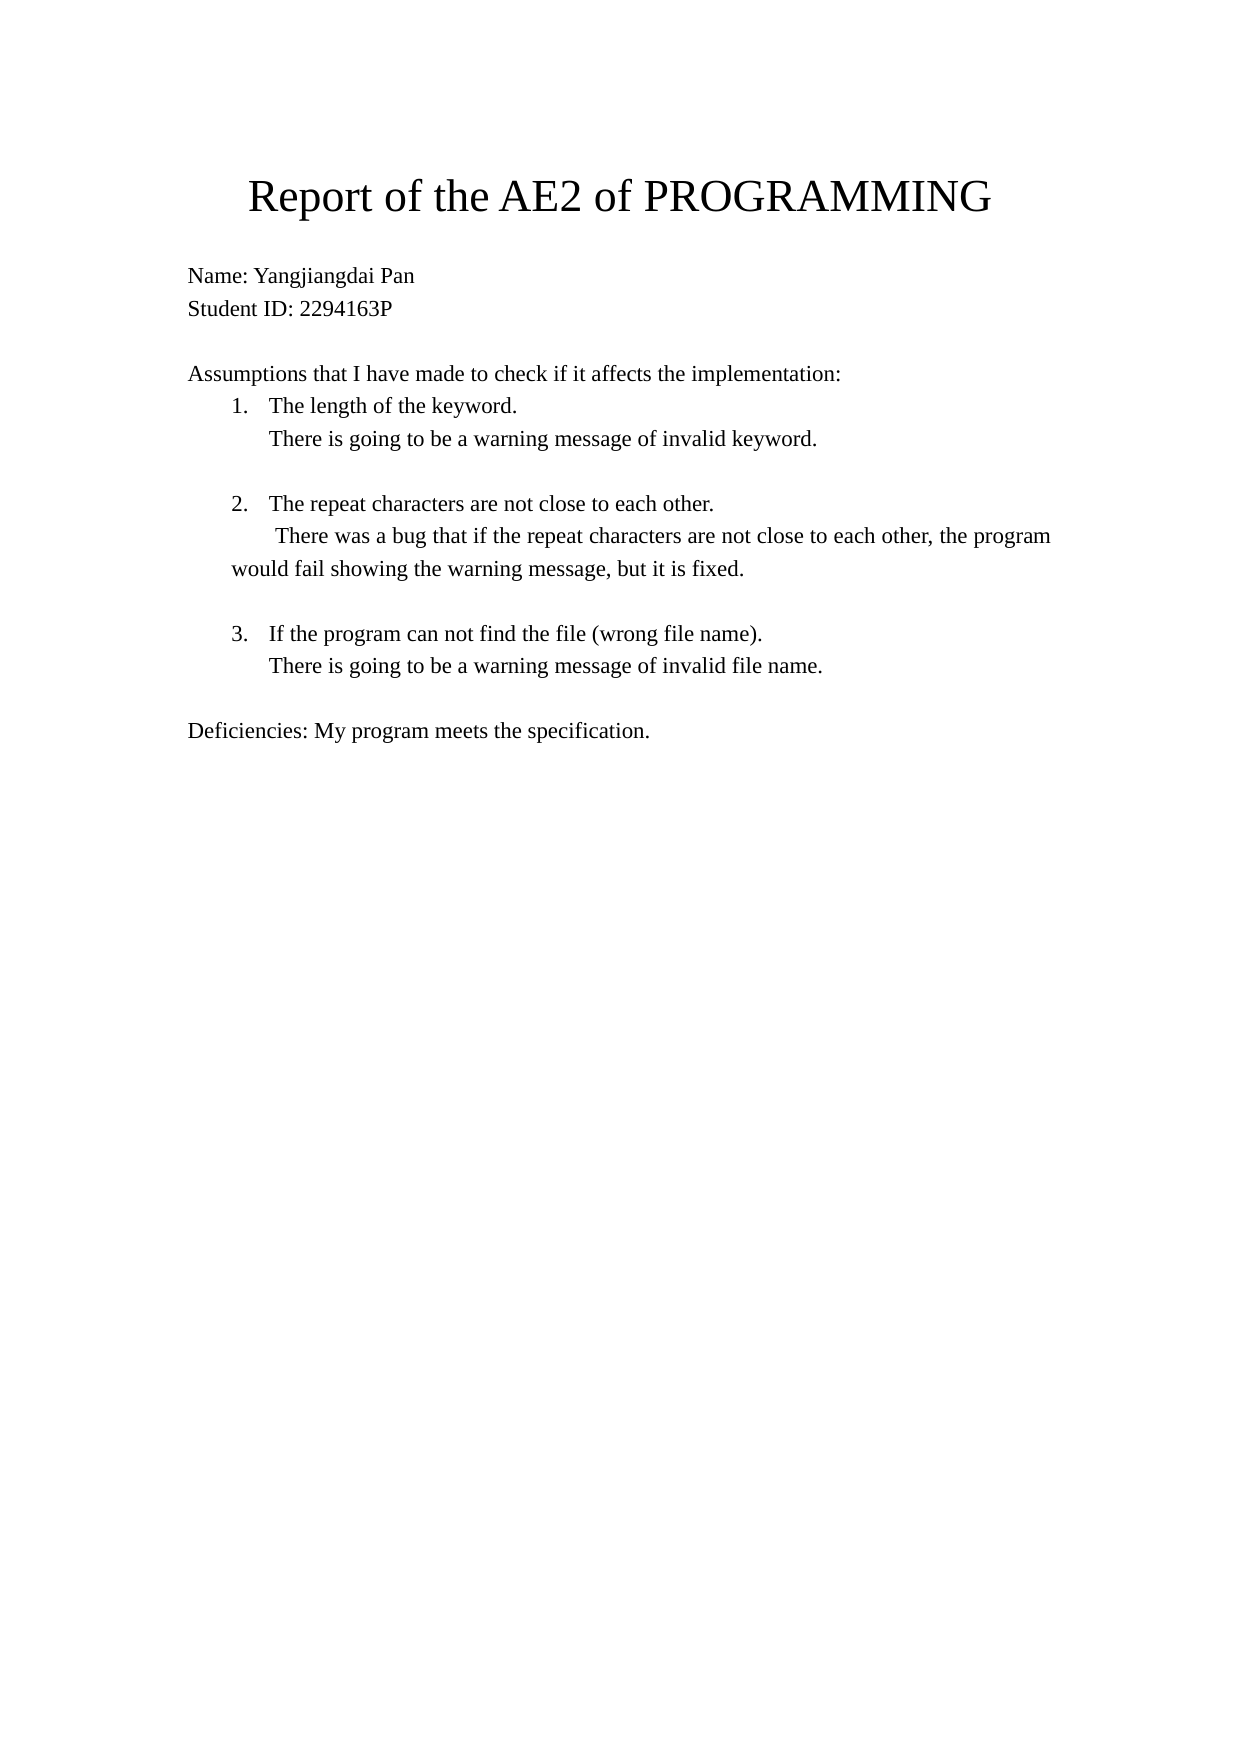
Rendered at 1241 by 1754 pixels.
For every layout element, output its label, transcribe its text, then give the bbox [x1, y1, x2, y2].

list The length of the keyword. [231, 389, 1053, 422]
list If the program can not find the file (wrong file name). [231, 617, 1053, 649]
text There is going to be a warning message of invalid file name. [225, 649, 1053, 682]
text Report of the AE2 of PROGRAMMING [187, 162, 1053, 227]
list The repeat characters are not close to each other. [231, 487, 1053, 519]
text There was a bug that if the repeat characters are not close to each other, the program would fail showing the warning message, but it is fixed. [231, 519, 1053, 584]
text Student ID: 2294163P [187, 292, 1053, 324]
text Name: Yangjiangdai Pan [187, 259, 1053, 292]
text Assumptions that I have made to check if it affects the implementation: [187, 357, 1053, 389]
text Deficiencies: My program meets the specification. [187, 714, 1053, 747]
text There is going to be a warning message of invalid keyword. [225, 422, 1053, 454]
